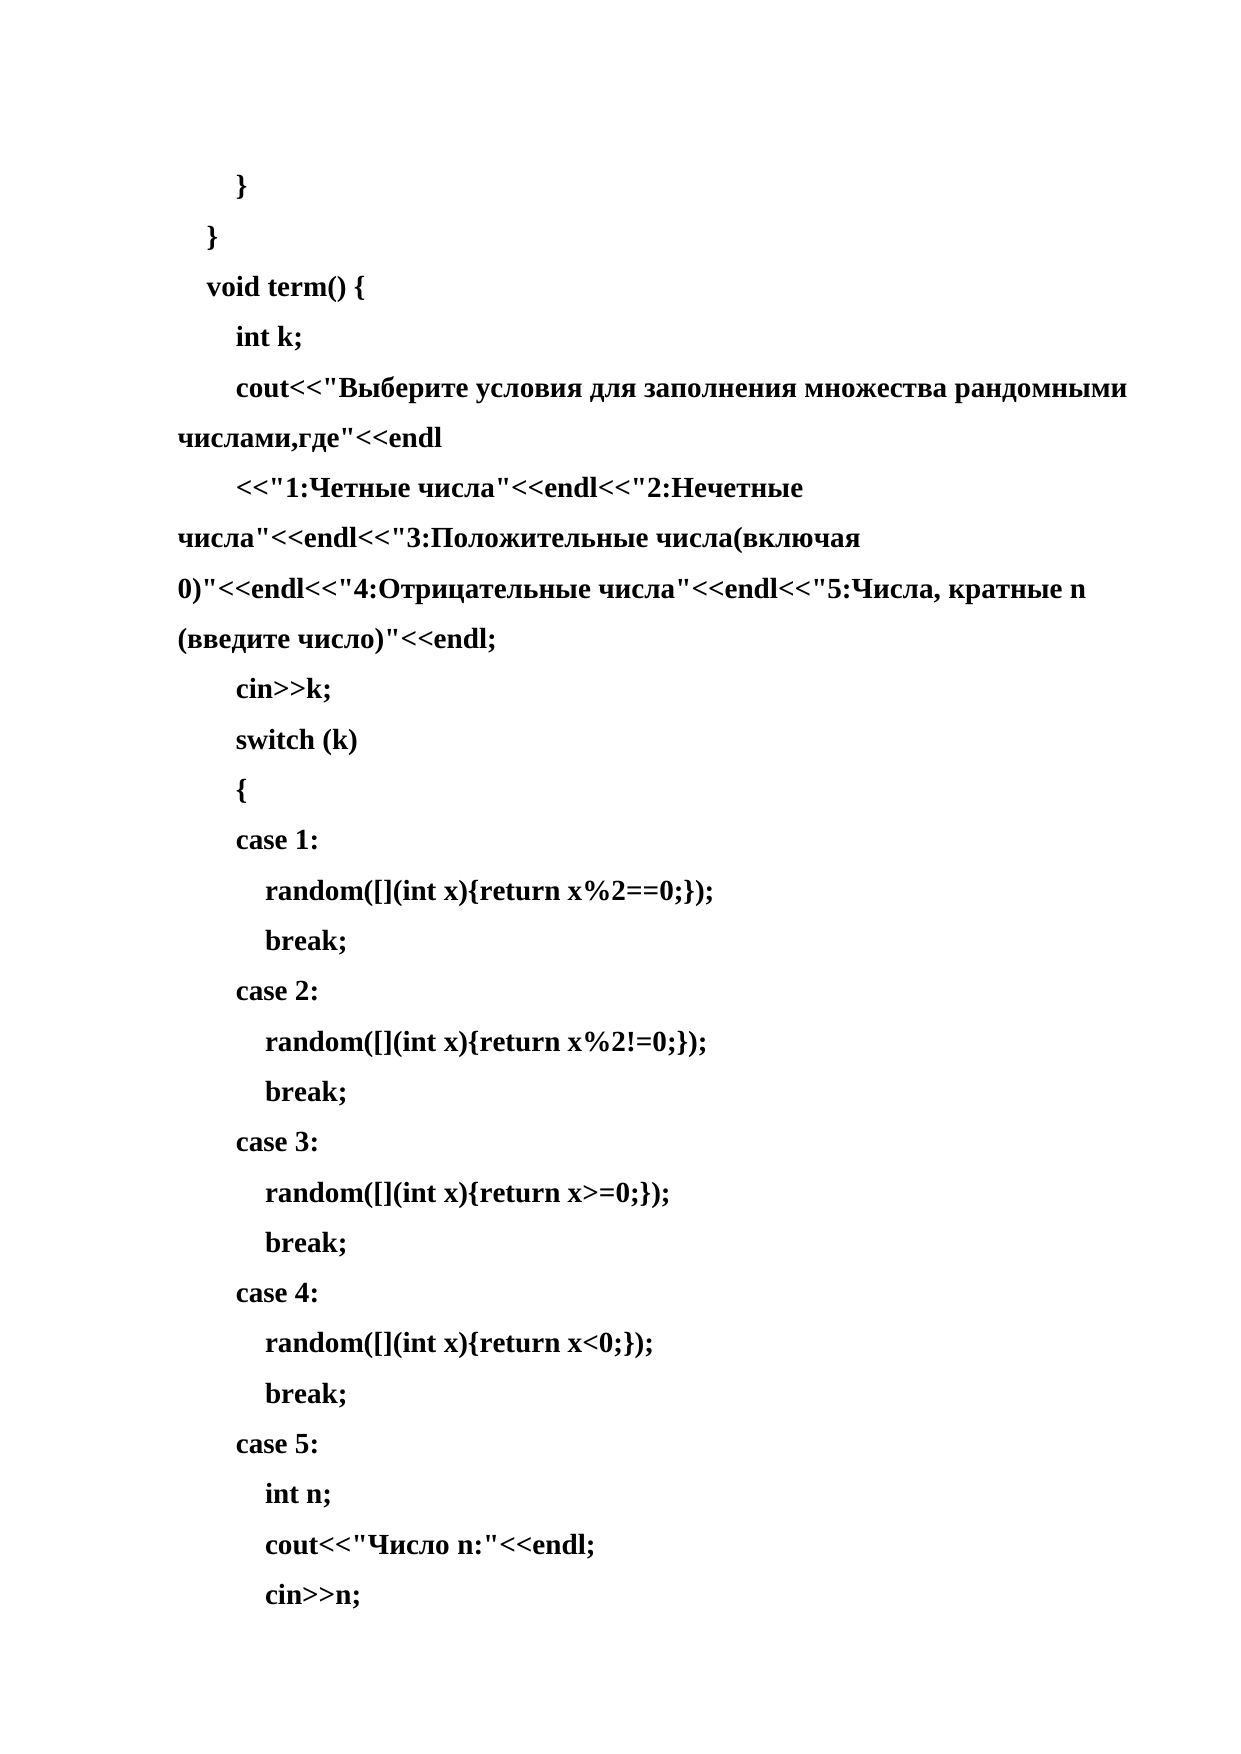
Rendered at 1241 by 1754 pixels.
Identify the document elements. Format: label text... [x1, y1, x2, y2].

text <<"1:Четные числа"<<endl<<"2:Нечетные числа"<<endl<<"3:Положительные числа(включая 0)"<<endl<<"4:Отрицательные числа"<<endl<<"5:Числа, кратные n (введите число)"<<endl; [177, 470, 1152, 655]
text switch (k) [177, 722, 1152, 755]
text break; [177, 923, 1152, 957]
text void term() { [177, 269, 1152, 303]
text case 5: [177, 1426, 1152, 1460]
text case 4: [177, 1275, 1152, 1309]
text int n; [177, 1477, 1152, 1510]
text random([](int x){return x>=0;}); [177, 1175, 1152, 1208]
text case 1: [177, 822, 1152, 856]
text break; [177, 1376, 1152, 1409]
text { [177, 772, 1152, 806]
text case 3: [177, 1124, 1152, 1158]
text cin>>n; [177, 1577, 1152, 1611]
text } [177, 168, 1152, 202]
text random([](int x){return x<0;}); [177, 1326, 1152, 1359]
text break; [177, 1225, 1152, 1258]
text cout<<"Чиcло n:"<<endl; [177, 1527, 1152, 1560]
text } [177, 219, 1152, 252]
text break; [177, 1074, 1152, 1108]
text case 2: [177, 973, 1152, 1007]
text cin>>k; [177, 672, 1152, 705]
text random([](int x){return x%2==0;}); [177, 873, 1152, 906]
text int k; [177, 319, 1152, 353]
text cout<<"Выберите условия для заполнения множества рандомными числами,где"<<endl [177, 370, 1152, 453]
text random([](int x){return x%2!=0;}); [177, 1024, 1152, 1057]
